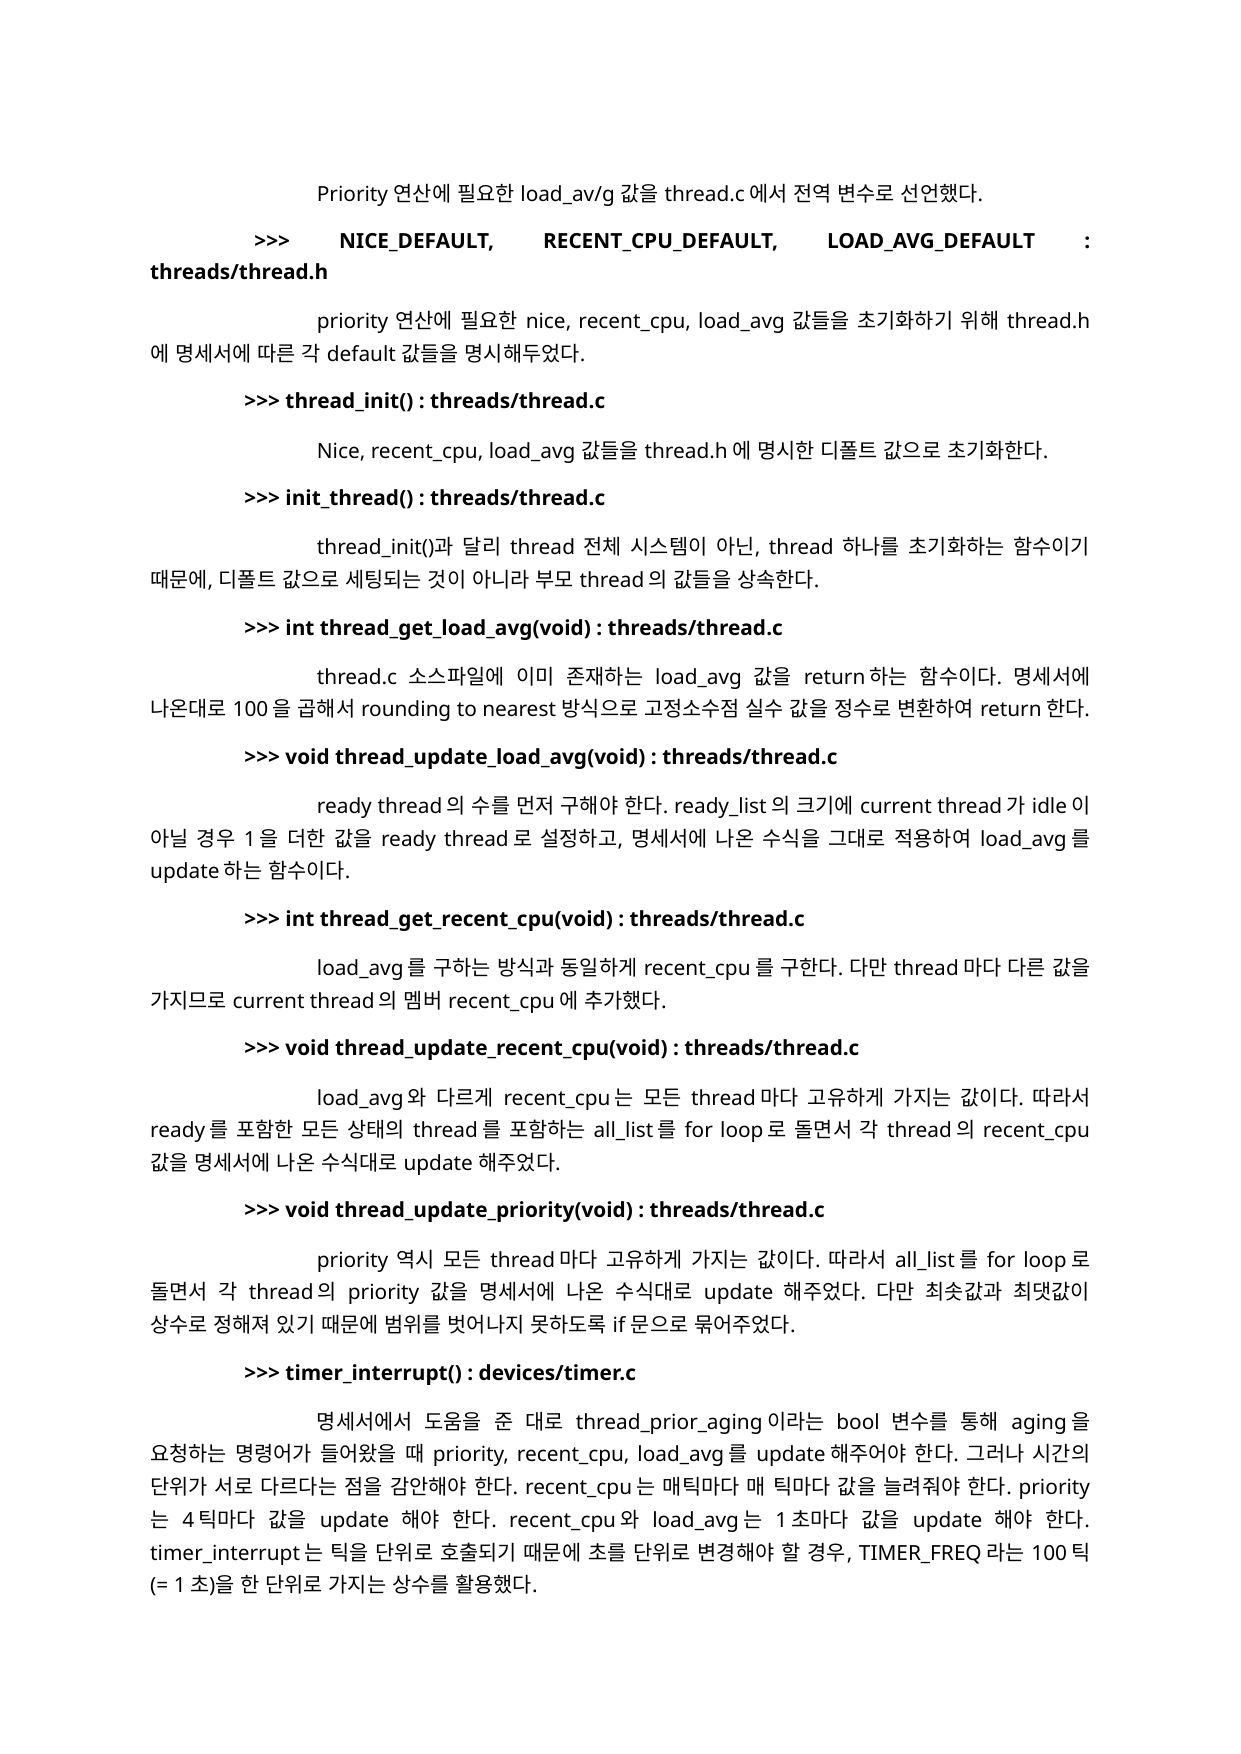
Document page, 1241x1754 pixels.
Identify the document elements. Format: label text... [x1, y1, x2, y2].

text >>> void thread_update_recent_cpu(void) : threads/thread.c [150, 1033, 1090, 1062]
text ready thread의 수를 먼저 구해야 한다. ready_list의 크기에 current thread가 idle이 아닐 경우 1을 더한 값을 ready thread로 설정하고, 명세서에 나온 수식을 그대로 적용하여 load_avg를 update하는 함수이다. [150, 789, 1090, 885]
text load_avg와 다르게 recent_cpu는 모든 thread마다 고유하게 가지는 값이다. 따라서 ready를 포함한 모든 상태의 thread를 포함하는 all_list를 for loop로 돌면서 각 thread의 recent_cpu 값을 명세서에 나온 수식대로 update 해주었다. [150, 1081, 1090, 1176]
text >>> int thread_get_load_avg(void) : threads/thread.c [150, 613, 1090, 641]
text >>> void thread_update_load_avg(void) : threads/thread.c [150, 742, 1090, 770]
text thread_init()과 달리 thread 전체 시스템이 아닌, thread 하나를 초기화하는 함수이기 때문에, 디폴트 값으로 세팅되는 것이 아니라 부모 thread의 값들을 상속한다. [150, 531, 1090, 593]
text >>> int thread_get_recent_cpu(void) : threads/thread.c [150, 904, 1090, 932]
text >>> thread_init() : threads/thread.c [150, 387, 1090, 415]
text priority 연산에 필요한 nice, recent_cpu, load_avg 값들을 초기화하기 위해 thread.h에 명세서에 따른 각 default 값들을 명시해두었다. [150, 304, 1090, 367]
text load_avg를 구하는 방식과 동일하게 recent_cpu를 구한다. 다만 thread마다 다른 값을 가지므로 current thread의 멤버 recent_cpu에 추가했다. [150, 951, 1090, 1014]
text >>> timer_interrupt() : devices/timer.c [150, 1358, 1090, 1386]
text thread.c 소스파일에 이미 존재하는 load_avg 값을 return하는 함수이다. 명세서에 나온대로 100을 곱해서 rounding to nearest 방식으로 고정소수점 실수 값을 정수로 변환하여 return한다. [150, 660, 1090, 723]
text >>> NICE_DEFAULT, RECENT_CPU_DEFAULT, LOAD_AVG_DEFAULT : threads/thread.h [150, 227, 1090, 286]
text >>> init_thread() : threads/thread.c [150, 483, 1090, 512]
text >>> void thread_update_priority(void) : threads/thread.c [150, 1196, 1090, 1224]
text 명세서에서 도움을 준 대로 thread_prior_aging이라는 bool 변수를 통해 aging을 요청하는 명령어가 들어왔을 때 priority, recent_cpu, load_avg를 update해주어야 한다. 그러나 시간의 단위가 서로 다르다는 점을 감안해야 한다. recent_cpu는 매틱마다 매 틱마다 값을 늘려줘야 한다. priority는 4틱마다 값을 update 해야 한다. recent_cpu와 load_avg는 1초마다 값을 update 해야 한다. timer_interrupt는 틱을 단위로 호출되기 때문에 초를 단위로 변경해야 할 경우, TIMER_FREQ라는 100틱(= 1초)을 한 단위로 가지는 상수를 활용했다. [150, 1405, 1090, 1599]
text priority 역시 모든 thread마다 고유하게 가지는 값이다. 따라서 all_list를 for loop로 돌면서 각 thread의 priority 값을 명세서에 나온 수식대로 update 해주었다. 다만 최솟값과 최댓값이 상수로 정해져 있기 때문에 범위를 벗어나지 못하도록 if 문으로 묶어주었다. [150, 1243, 1090, 1338]
text Nice, recent_cpu, load_avg 값들을 thread.h에 명시한 디폴트 값으로 초기화한다. [150, 434, 1090, 464]
text Priority 연산에 필요한 load_av/g 값을 thread.c에서 전역 변수로 선언했다. [150, 177, 1090, 207]
